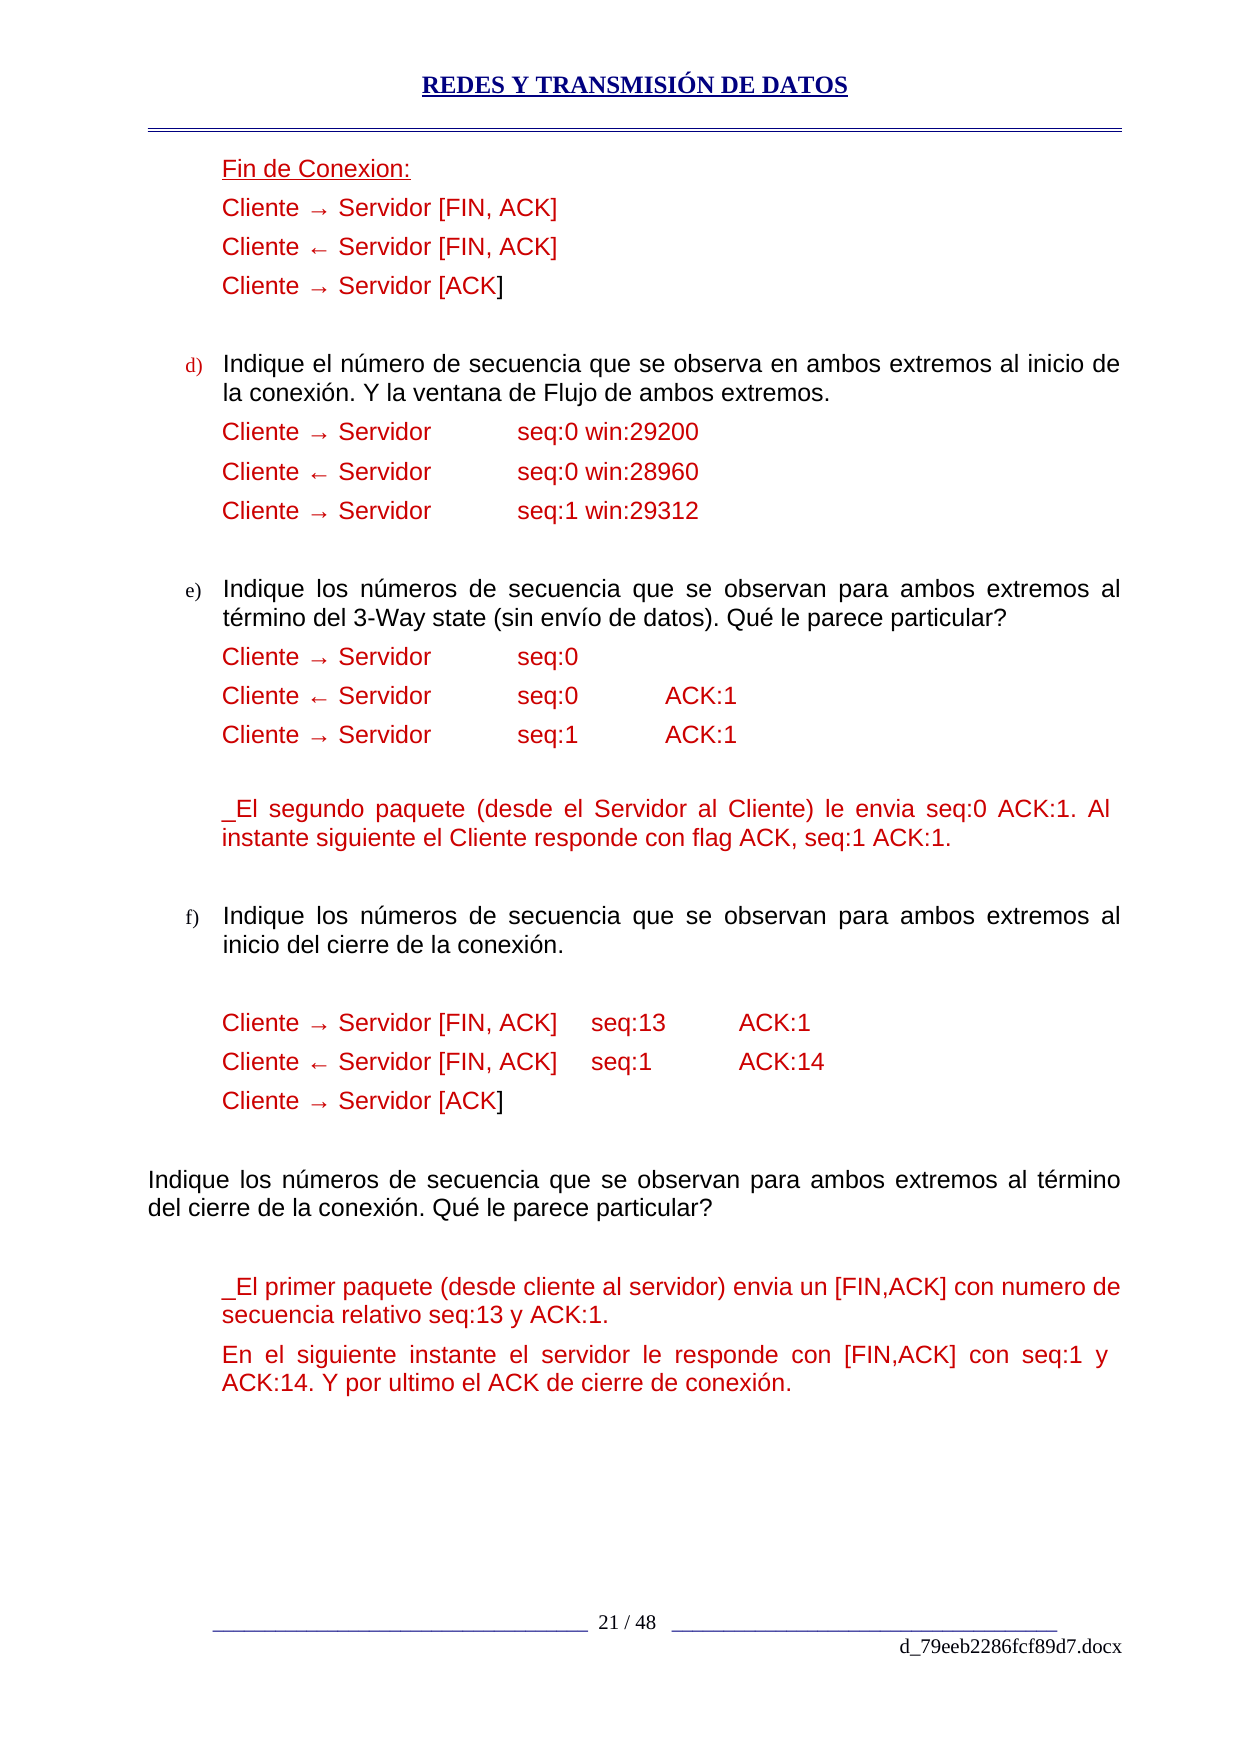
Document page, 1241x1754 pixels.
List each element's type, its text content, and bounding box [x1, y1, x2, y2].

text Cliente → Servidor [FIN, ACK] [148, 193, 1122, 221]
list Indique los números de secuencia que se observan para ambos extremos al término del 3-Way state (sin envío de datos). Qué le parece particular? [185, 574, 1122, 631]
list Indique el número de secuencia que se observa en ambos extremos al inicio de la conexión. Y la ventana de Flujo de ambos extremos. [185, 349, 1122, 407]
text Fin de Conexion: [148, 153, 1122, 182]
text _El primer paquete (desde cliente al servidor) envia un [FIN,ACK] con numero de secuencia relativo seq:13 y ACK:1. [148, 1272, 1122, 1329]
text Cliente → Servidor seq:0 win:29200 [148, 417, 1122, 446]
text Cliente ← Servidor seq:0 win:28960 [148, 456, 1122, 485]
list Indique los números de secuencia que se observan para ambos extremos al inicio del cierre de la conexión. [185, 901, 1122, 958]
text Cliente → Servidor [FIN, ACK] seq:13 ACK:1 [148, 1008, 1122, 1037]
text Cliente → Servidor seq:1 win:29312 [148, 496, 1122, 524]
text Cliente → Servidor seq:1 ACK:1 [148, 720, 1122, 749]
text Cliente → Servidor seq:0 [148, 642, 1122, 671]
text En el siguiente instante el servidor le responde con [FIN,ACK] con seq:1 y ACK:14. Y por ultimo el ACK de cierre de conexión. [148, 1340, 1122, 1397]
text Cliente ← Servidor seq:0 ACK:1 [148, 681, 1122, 710]
text Cliente ← Servidor [FIN, ACK] [148, 232, 1122, 261]
text Cliente → Servidor [ACK] [148, 271, 1122, 300]
text _El segundo paquete (desde el Servidor al Cliente) le envia seq:0 ACK:1. Al instante siguiente el Cliente responde con flag ACK, seq:1 ACK:1. [148, 794, 1122, 851]
text Cliente ← Servidor [FIN, ACK] seq:1 ACK:14 [148, 1047, 1122, 1076]
text Indique los números de secuencia que se observan para ambos extremos al término del cierre de la conexión. Qué le parece particular? [148, 1165, 1122, 1222]
text Cliente → Servidor [ACK] [148, 1086, 1122, 1115]
